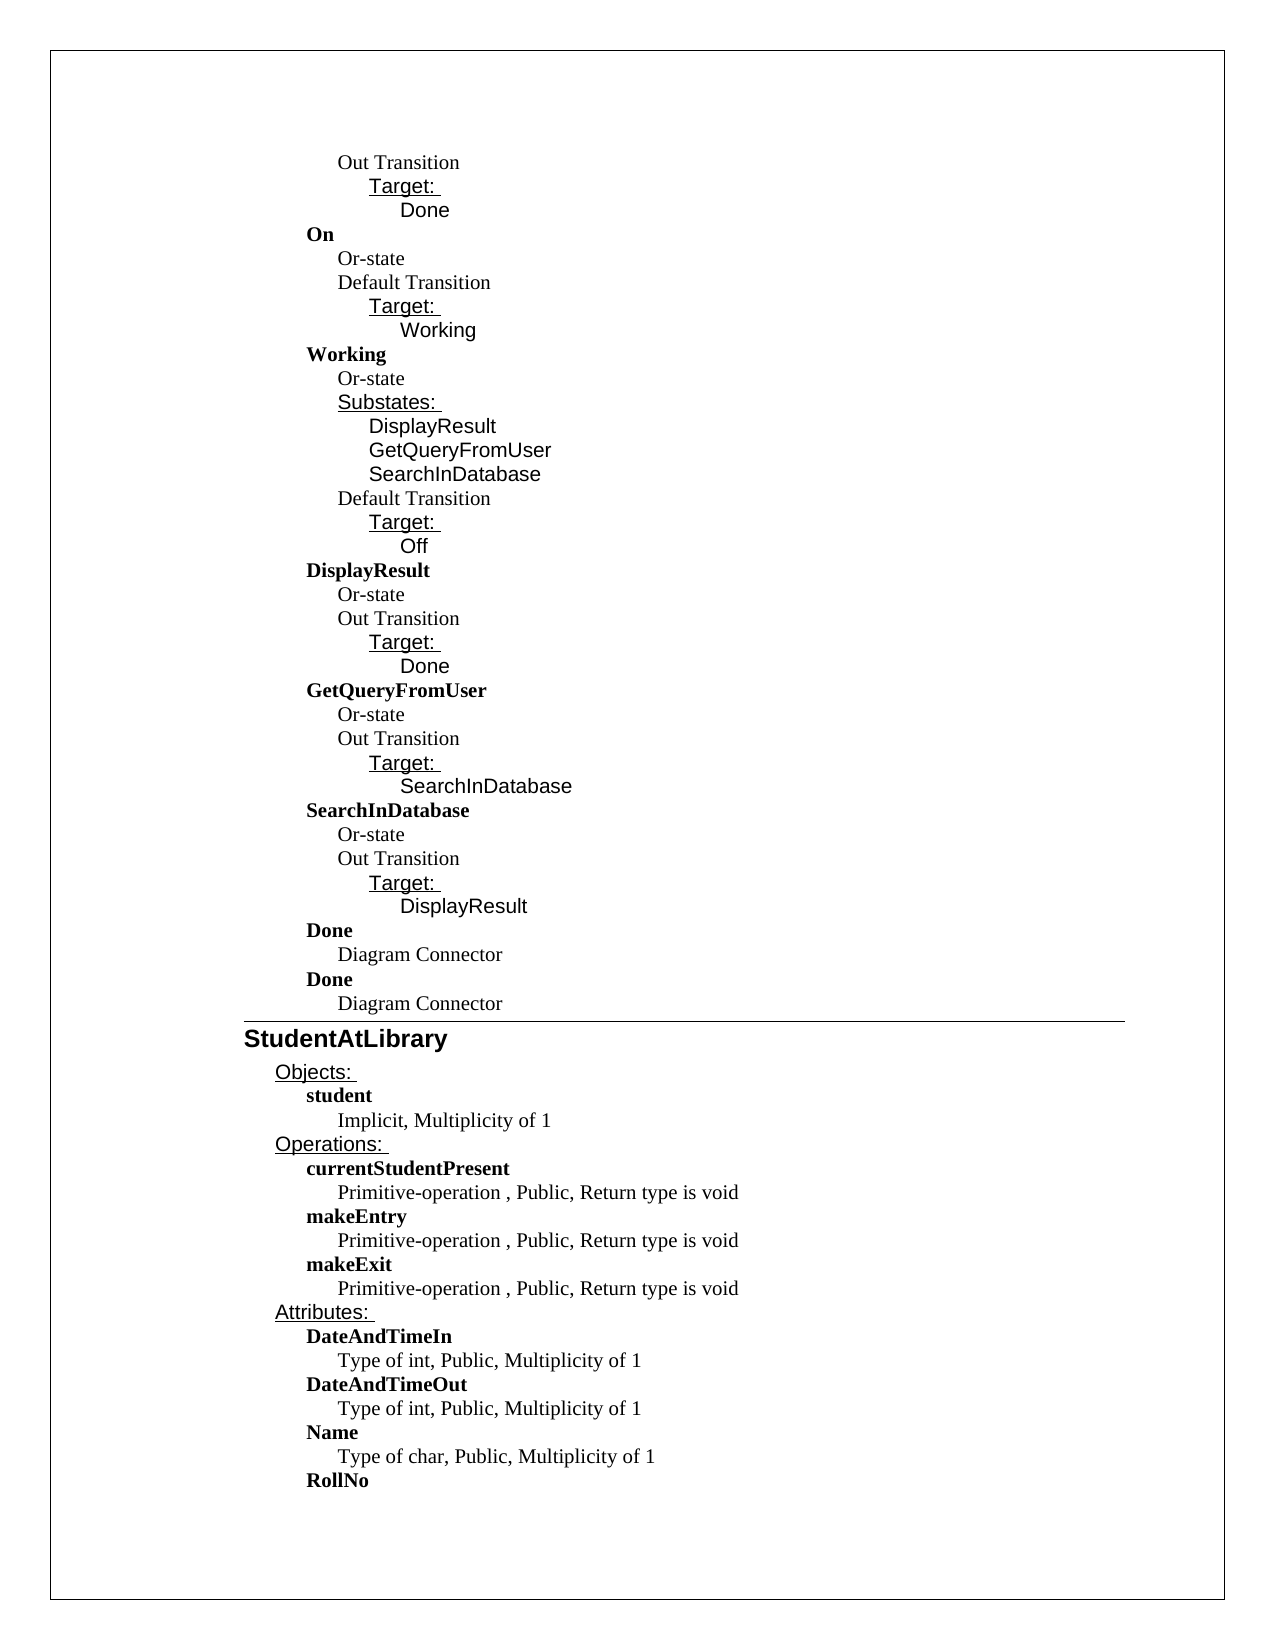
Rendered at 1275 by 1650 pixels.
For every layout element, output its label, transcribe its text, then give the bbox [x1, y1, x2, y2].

text Done [400, 198, 1125, 222]
title Substates: [337, 390, 1125, 414]
text Out Transition [337, 150, 1125, 174]
text DateAndTimeIn [306, 1324, 1125, 1348]
text Or-state [337, 582, 1125, 606]
text DisplayResult [306, 558, 1125, 582]
title Attributes: [275, 1300, 1125, 1324]
text student [306, 1083, 1125, 1107]
text SearchInDatabase [369, 462, 1125, 486]
text Out Transition [337, 606, 1125, 630]
text Done [306, 918, 1125, 942]
text DisplayResult [400, 894, 1125, 918]
text Working [400, 318, 1125, 342]
text Primitive-operation , Public, Return type is void [337, 1179, 1125, 1204]
text Name [306, 1420, 1125, 1444]
text Or-state [337, 246, 1125, 270]
text currentStudentPresent [306, 1156, 1125, 1179]
text makeEntry [306, 1204, 1125, 1228]
text Done [400, 654, 1125, 678]
text Working [306, 342, 1125, 366]
text On [306, 222, 1125, 246]
text RollNo [306, 1468, 1125, 1492]
text Or-state [337, 702, 1125, 726]
text GetQueryFromUser [369, 438, 1125, 462]
text Off [400, 534, 1125, 558]
text Implicit, Multiplicity of 1 [337, 1107, 1125, 1132]
text Or-state [337, 822, 1125, 846]
text DateAndTimeOut [306, 1372, 1125, 1396]
title Target: [369, 174, 1125, 198]
title Target: [369, 294, 1125, 318]
text SearchInDatabase [400, 774, 1125, 798]
text SearchInDatabase [306, 798, 1125, 822]
title Target: [369, 510, 1125, 534]
text Primitive-operation , Public, Return type is void [337, 1276, 1125, 1300]
text Diagram Connector [337, 942, 1125, 966]
text Type of int, Public, Multiplicity of 1 [337, 1396, 1125, 1420]
text Or-state [337, 366, 1125, 390]
text Type of char, Public, Multiplicity of 1 [337, 1444, 1125, 1468]
text GetQueryFromUser [306, 678, 1125, 702]
subtitle StudentAtLibrary [244, 1022, 1125, 1053]
text makeExit [306, 1252, 1125, 1276]
text Out Transition [337, 846, 1125, 870]
text Type of int, Public, Multiplicity of 1 [337, 1348, 1125, 1372]
text Primitive-operation , Public, Return type is void [337, 1228, 1125, 1252]
title Objects: [275, 1059, 1125, 1083]
title Operations: [275, 1132, 1125, 1156]
title Target: [369, 750, 1125, 774]
text Out Transition [337, 726, 1125, 750]
title Target: [369, 630, 1125, 654]
text DisplayResult [369, 414, 1125, 438]
text Diagram Connector [337, 991, 1125, 1014]
text Default Transition [337, 270, 1125, 294]
text Default Transition [337, 486, 1125, 510]
text Done [306, 966, 1125, 991]
title Target: [369, 870, 1125, 894]
